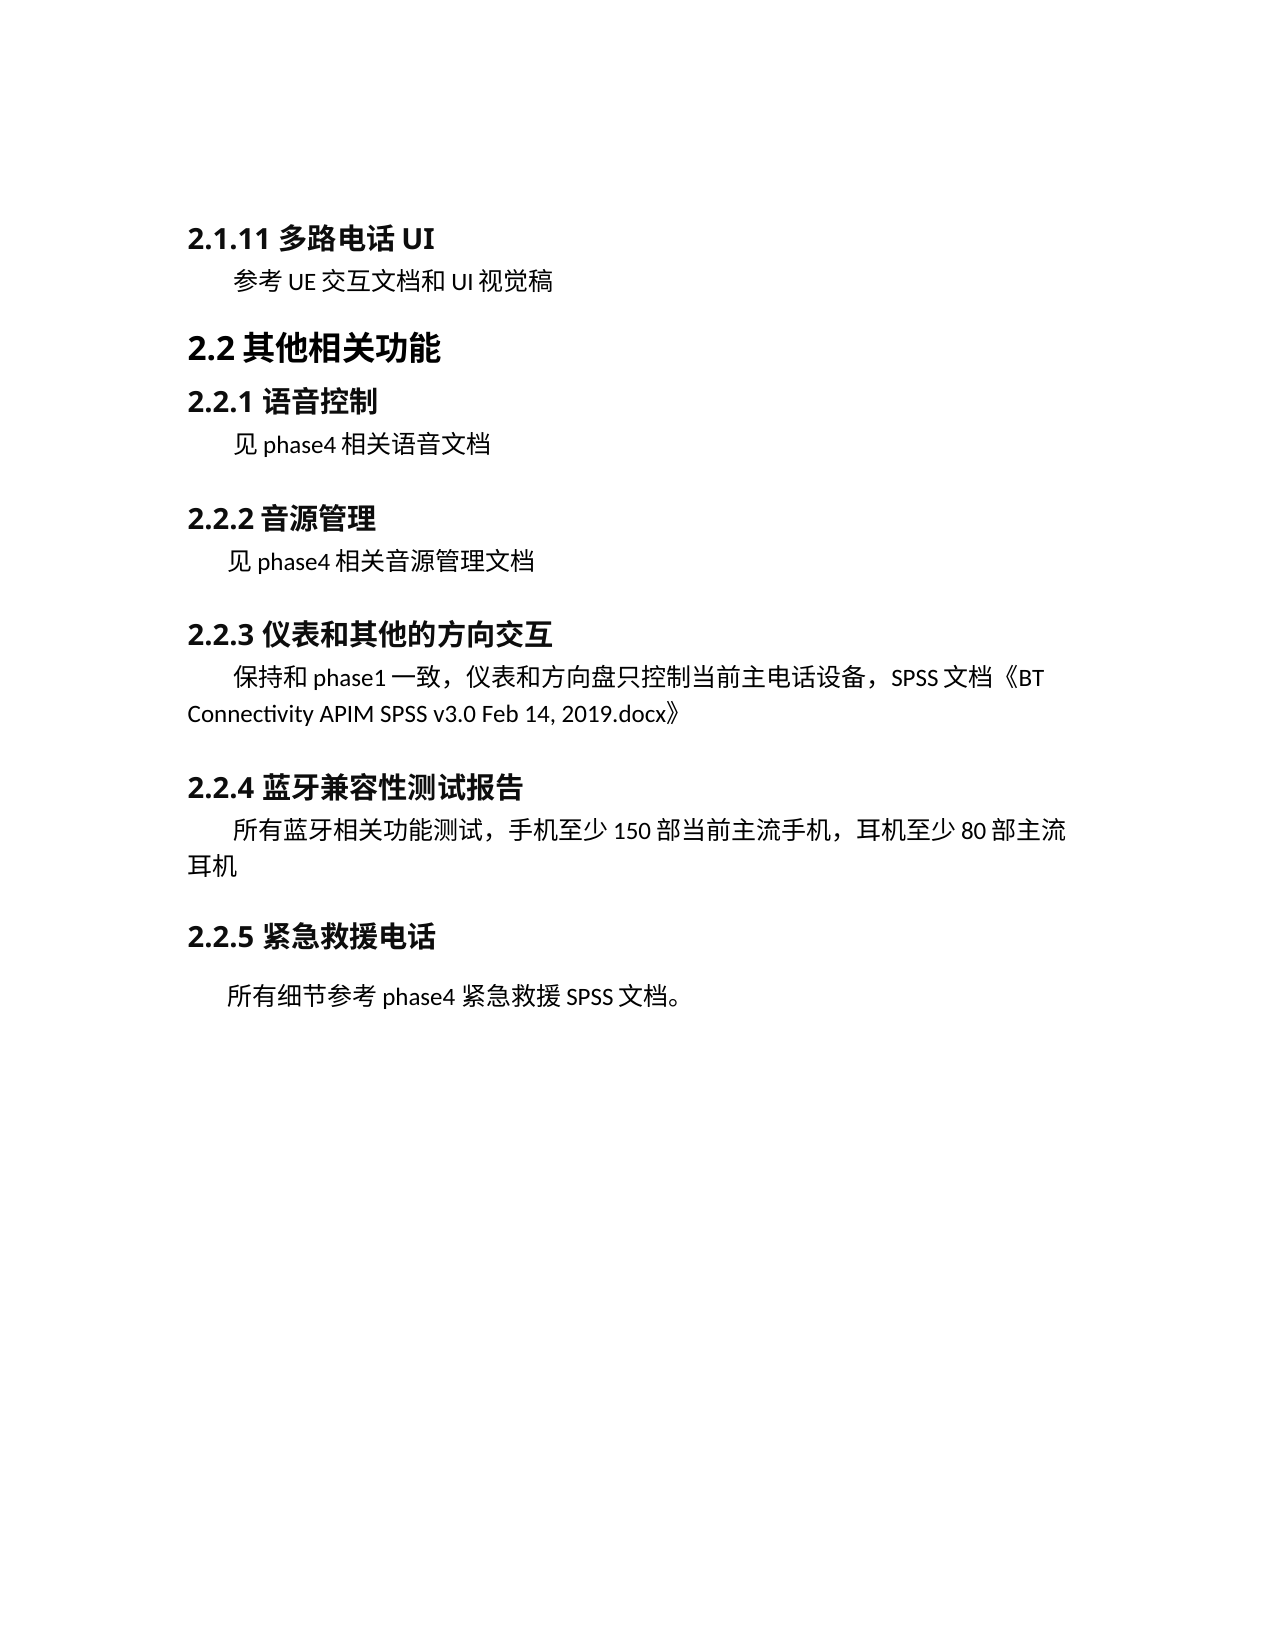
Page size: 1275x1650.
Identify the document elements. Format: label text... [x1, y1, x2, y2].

text 所有细节参考phase4 紧急救援SPSS文档。 [187, 976, 1087, 1012]
subtitle 2.2其他相关功能 [187, 322, 1087, 371]
text 保持和phase1一致，仪表和方向盘只控制当前主电话设备，SPSS文档《BT Connectivity APIM SPSS v3.0 Feb 14, 2019.docx》 [187, 658, 1087, 730]
subtitle 2.2.4 蓝牙兼容性测试报告 [187, 765, 1087, 807]
text 见phase4相关语音文档 [187, 424, 1087, 461]
subtitle 2.2.1 语音控制 [187, 379, 1087, 421]
text 所有蓝牙相关功能测试，手机至少150部当前主流手机，耳机至少80部主流耳机 [187, 811, 1087, 883]
subtitle 2.1.11 多路电话UI [187, 215, 1087, 258]
subtitle 2.2.3 仪表和其他的方向交互 [187, 612, 1087, 654]
subtitle 2.2.2音源管理 [187, 495, 1087, 538]
text 参考UE交互文档和UI视觉稿 [187, 261, 1087, 297]
text 2.2.5 紧急救援电话 [187, 914, 1087, 956]
text 见phase4相关音源管理文档 [187, 541, 1087, 577]
